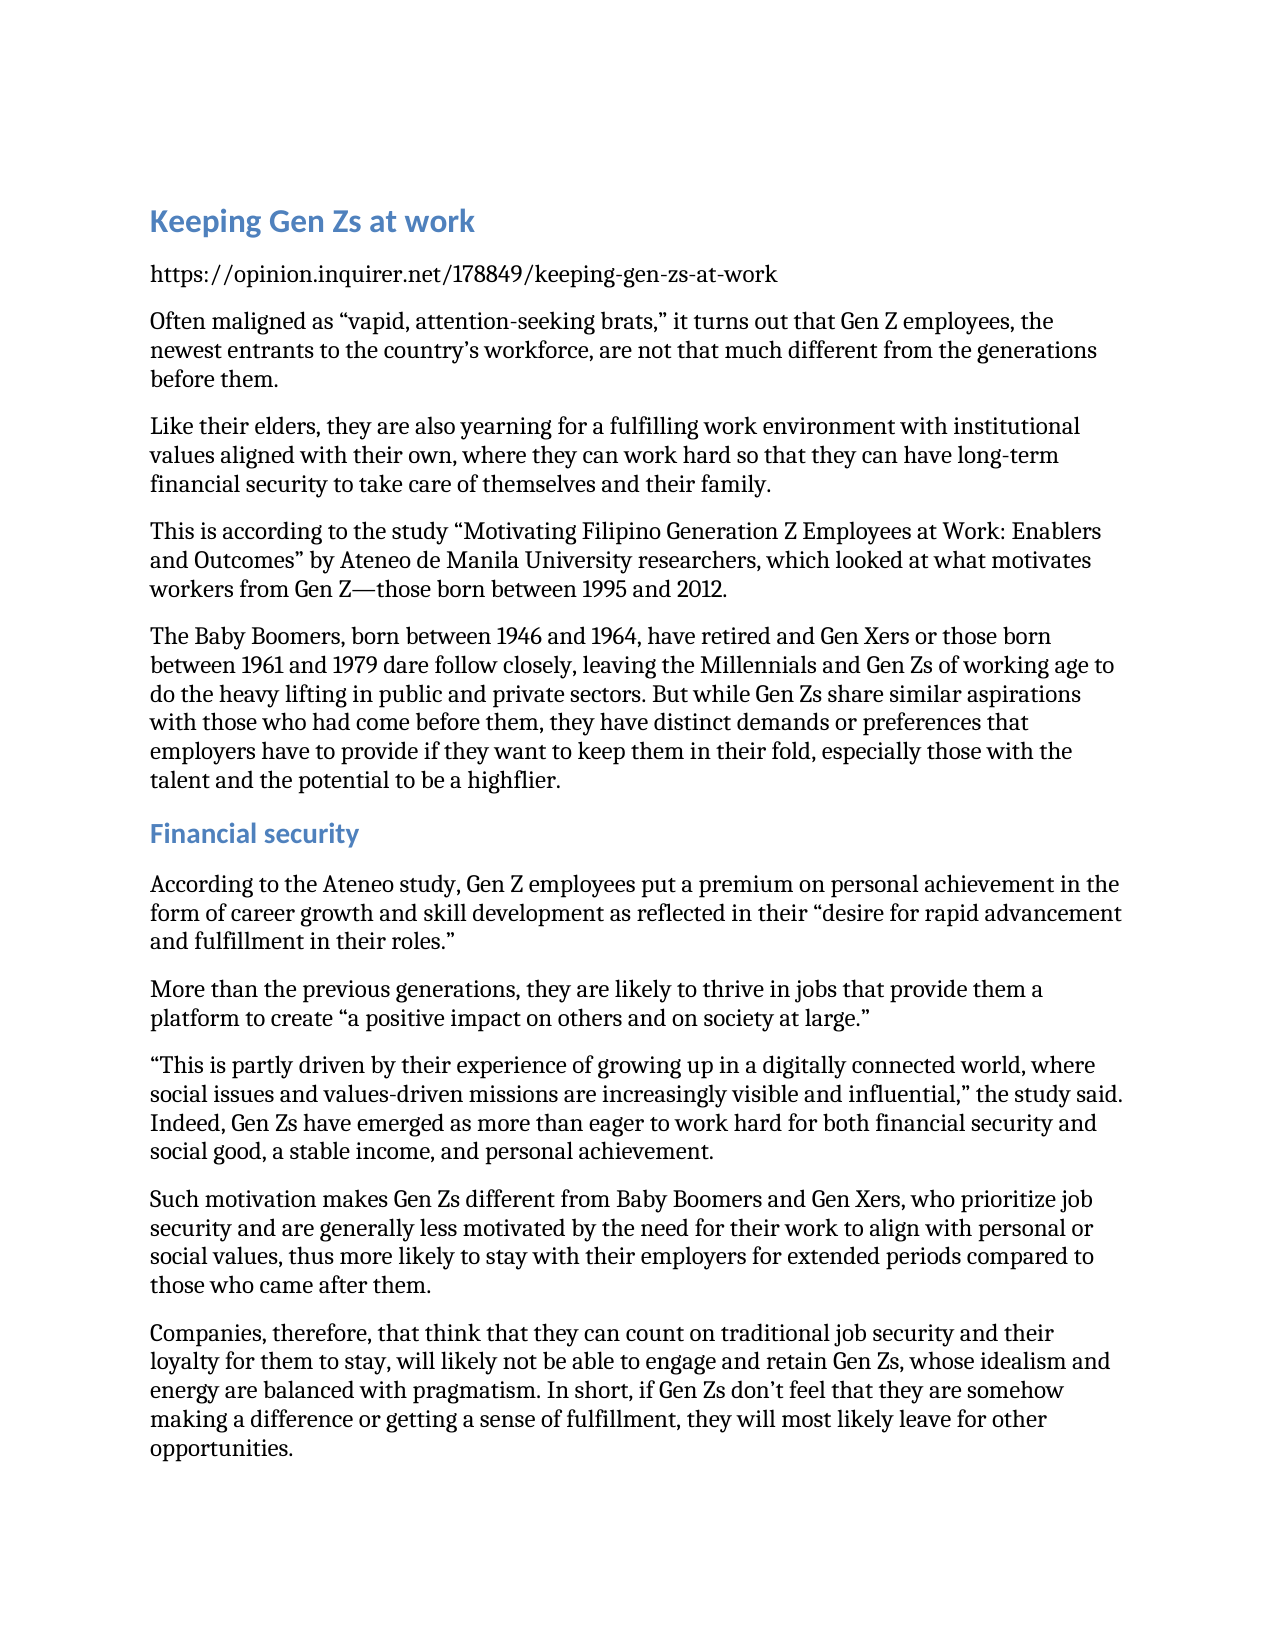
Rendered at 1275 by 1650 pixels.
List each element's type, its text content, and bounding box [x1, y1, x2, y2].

text According to the Ateneo study, Gen Z employees put a premium on personal achievement in the form of career growth and skill development as reflected in their “desire for rapid advancement and fulfillment in their roles.” [150, 870, 1125, 956]
text Such motivation makes Gen Zs different from Baby Boomers and Gen Xers, who prioritize job security and are generally less motivated by the need for their work to align with personal or social values, thus more likely to stay with their employers for extended periods compared to those who came after them. [150, 1185, 1125, 1300]
text More than the previous generations, they are likely to thrive in jobs that provide them a platform to create “a positive impact on others and on society at large.” [150, 975, 1125, 1032]
text “This is partly driven by their experience of growing up in a digitally connected world, where social issues and values-driven missions are increasingly visible and influential,” the study said. Indeed, Gen Zs have emerged as more than eager to work hard for both financial security and social good, a stable income, and personal achievement. [150, 1051, 1125, 1166]
text Like their elders, they are also yearning for a fulfilling work environment with institutional values aligned with their own, where they can work hard so that they can have long-term financial security to take care of themselves and their family. [150, 412, 1125, 498]
text The Baby Boomers, born between 1946 and 1964, have retired and Gen Xers or those born between 1961 and 1979 dare follow closely, leaving the Millennials and Gen Zs of working age to do the heavy lifting in public and private sectors. But while Gen Zs share similar aspirations with those who had come before them, they have distinct demands or preferences that employers have to provide if they want to keep them in their fold, especially those with the talent and the potential to be a highflier. [150, 622, 1125, 794]
text Often maligned as “vapid, attention-seeking brats,” it turns out that Gen Z employees, the newest entrants to the country’s workforce, are not that much different from the generations before them. [150, 307, 1125, 393]
text Companies, therefore, that think that they can count on traditional job security and their loyalty for them to stay, will likely not be able to engage and retain Gen Zs, whose idealism and energy are balanced with pragmatism. In short, if Gen Zs don’t feel that they are somehow making a difference or getting a sense of fulfillment, they will most likely leave for other opportunities. [150, 1318, 1125, 1462]
subtitle Keeping Gen Zs at work [150, 200, 1125, 241]
subtitle Financial security [150, 815, 1125, 851]
text https://opinion.inquirer.net/178849/keeping-gen-zs-at-work [150, 259, 1125, 288]
text This is according to the study “Motivating Filipino Generation Z Employees at Work: Enablers and Outcomes” by Ateneo de Manila University researchers, which looked at what motivates workers from Gen Z—those born between 1995 and 2012. [150, 517, 1125, 603]
